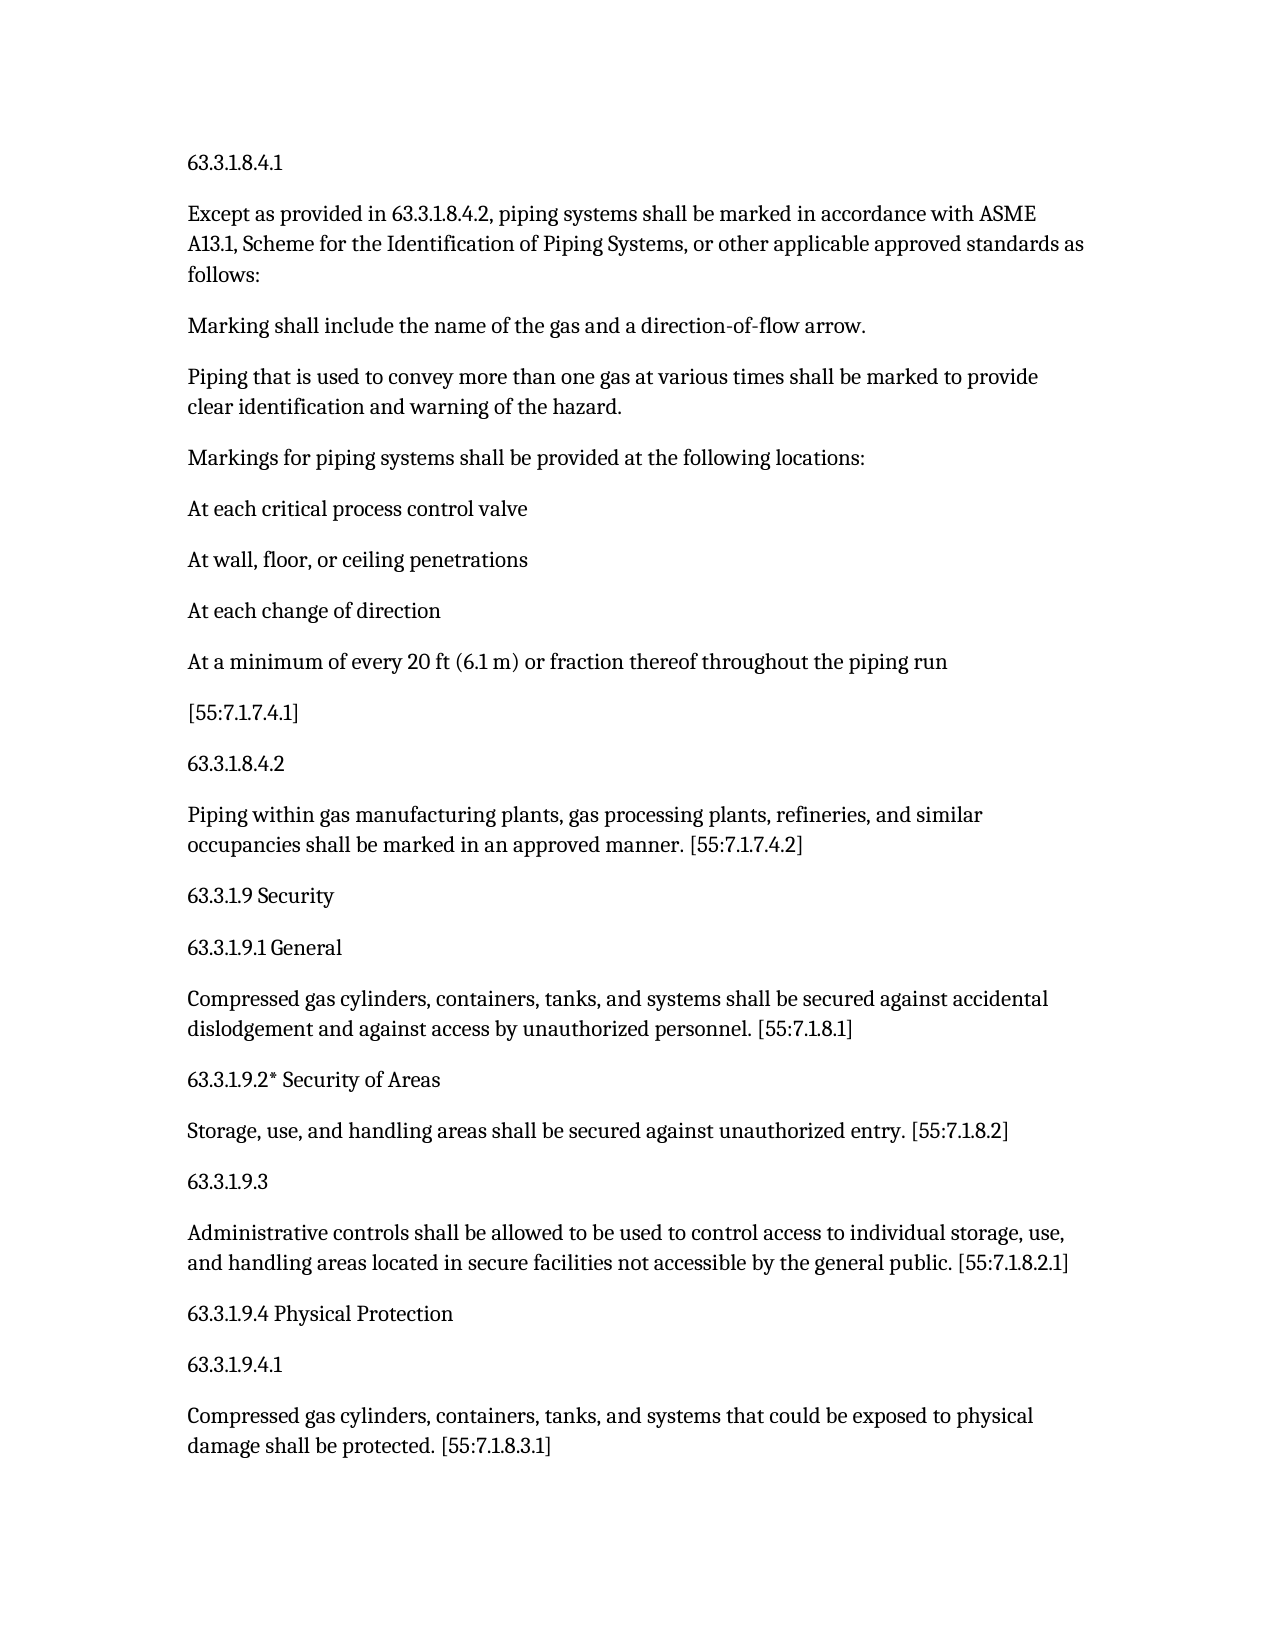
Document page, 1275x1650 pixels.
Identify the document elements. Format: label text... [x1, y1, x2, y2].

text 63.3.1.9.4.1 [187, 1352, 1087, 1378]
text Compressed gas cylinders, containers, tanks, and systems that could be exposed to physical damage shall be protected. [55:7.1.8.3.1] [187, 1403, 1087, 1460]
text At each critical process control valve [187, 496, 1087, 522]
text At wall, floor, or ceiling penetrations [187, 547, 1087, 573]
text Except as provided in 63.3.1.8.4.2, piping systems shall be marked in accordance with ASME A13.1, Scheme for the Identification of Piping Systems, or other applicable approved standards as follows: [187, 201, 1087, 288]
text [55:7.1.7.4.1] [187, 700, 1087, 726]
text 63.3.1.9.3 [187, 1169, 1087, 1195]
text Compressed gas cylinders, containers, tanks, and systems shall be secured against accidental dislodgement and against access by unauthorized personnel. [55:7.1.8.1] [187, 985, 1087, 1042]
text 63.3.1.9.2* Security of Areas [187, 1067, 1087, 1093]
text Administrative controls shall be allowed to be used to control access to individual storage, use, and handling areas located in secure facilities not accessible by the general public. [55:7.1.8.2.1] [187, 1220, 1087, 1276]
text 63.3.1.8.4.2 [187, 751, 1087, 777]
text Piping within gas manufacturing plants, gas processing plants, refineries, and similar occupancies shall be marked in an approved manner. [55:7.1.7.4.2] [187, 802, 1087, 859]
text Markings for piping systems shall be provided at the following locations: [187, 445, 1087, 471]
text At each change of direction [187, 598, 1087, 624]
text 63.3.1.9 Security [187, 883, 1087, 910]
text Marking shall include the name of the gas and a direction-of-flow arrow. [187, 312, 1087, 339]
text 63.3.1.9.4 Physical Protection [187, 1301, 1087, 1327]
text Storage, use, and handling areas shall be secured against unauthorized entry. [55:7.1.8.2] [187, 1118, 1087, 1144]
text At a minimum of every 20 ft (6.1 m) or fraction thereof throughout the piping run [187, 649, 1087, 675]
text 63.3.1.9.1 General [187, 934, 1087, 961]
text Piping that is used to convey more than one gas at various times shall be marked to provide clear identification and warning of the hazard. [187, 363, 1087, 420]
text 63.3.1.8.4.1 [187, 150, 1087, 176]
